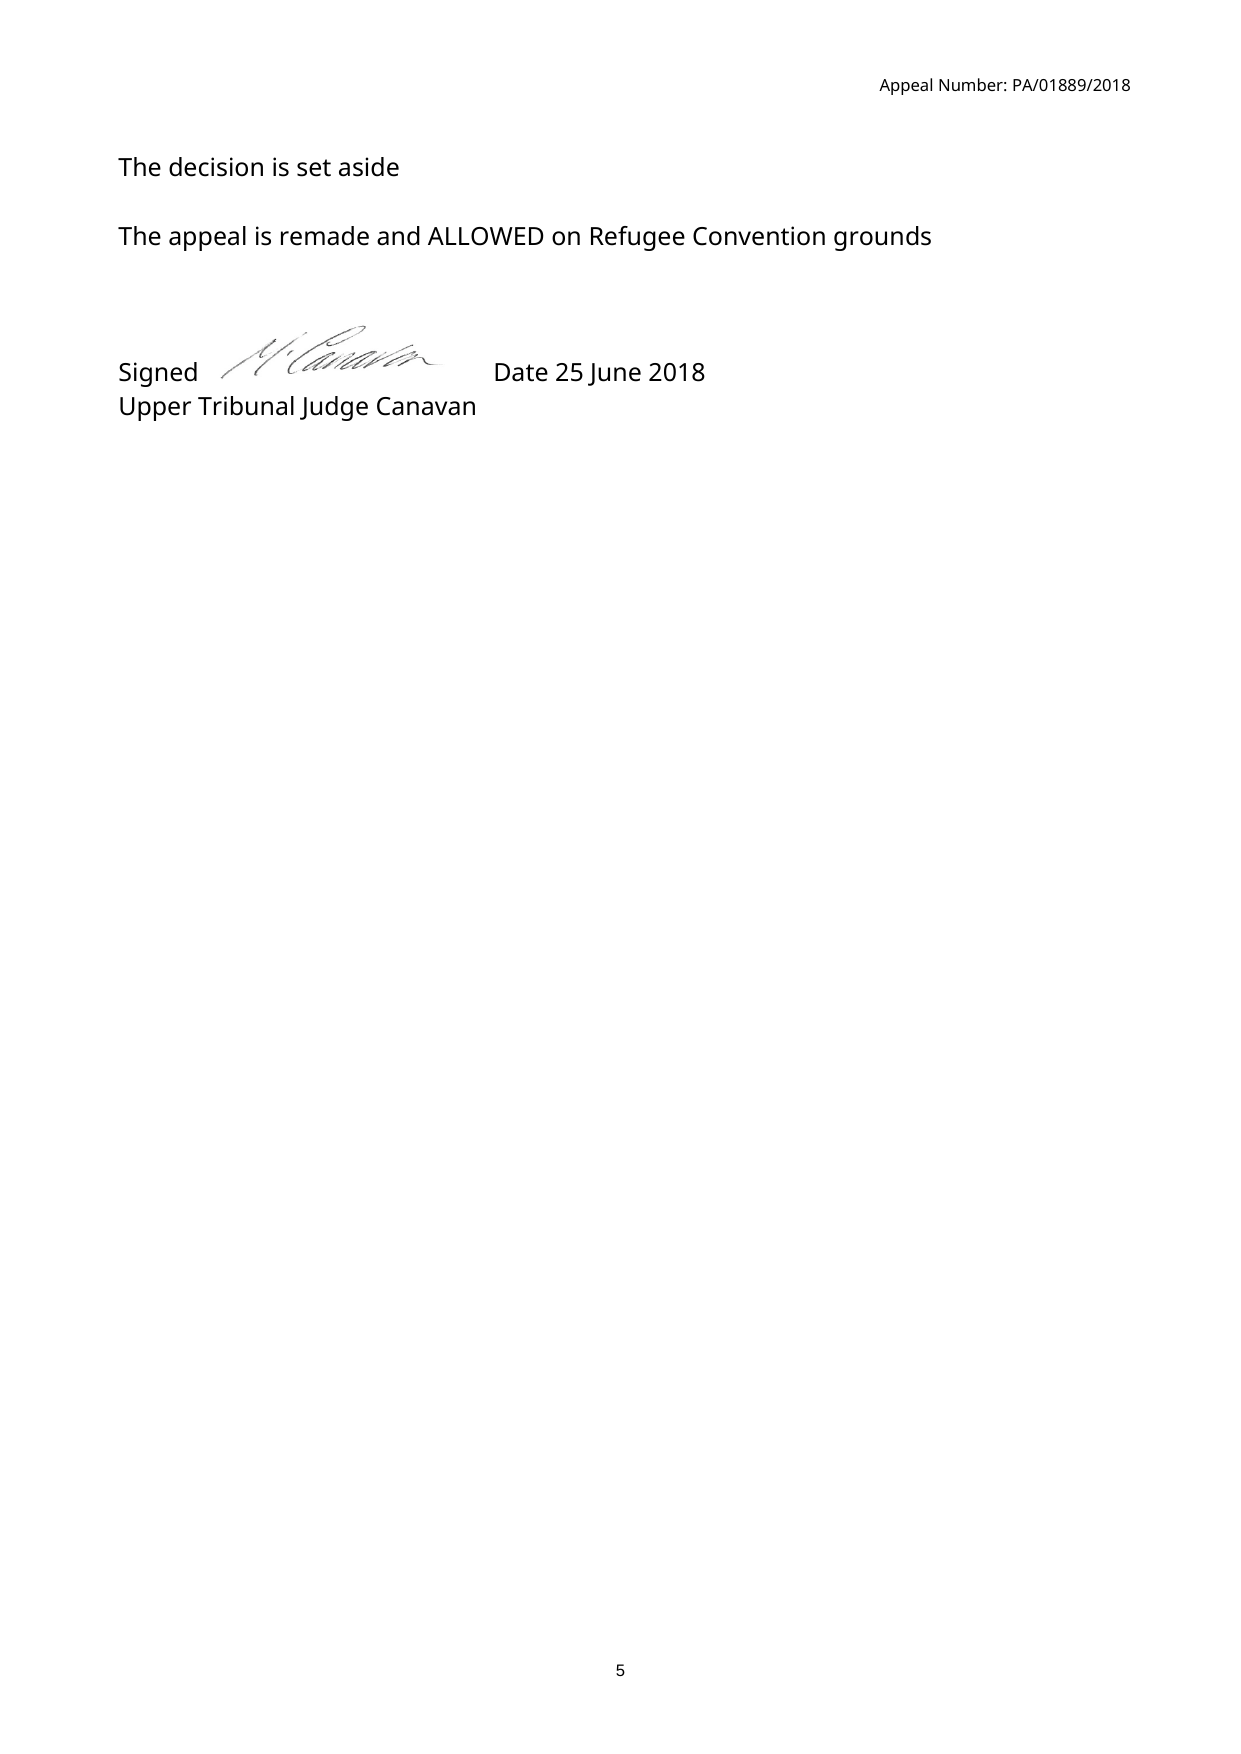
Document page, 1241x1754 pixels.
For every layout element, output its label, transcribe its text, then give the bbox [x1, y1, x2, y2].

text The appeal is remade and ALLOWED on Refugee Convention grounds [118, 218, 1122, 252]
text The decision is set aside [118, 150, 1122, 184]
picture [218, 320, 446, 382]
text Upper Tribunal Judge Canavan [118, 389, 1122, 423]
text Signed Date 25 June 2018 [118, 320, 1122, 389]
